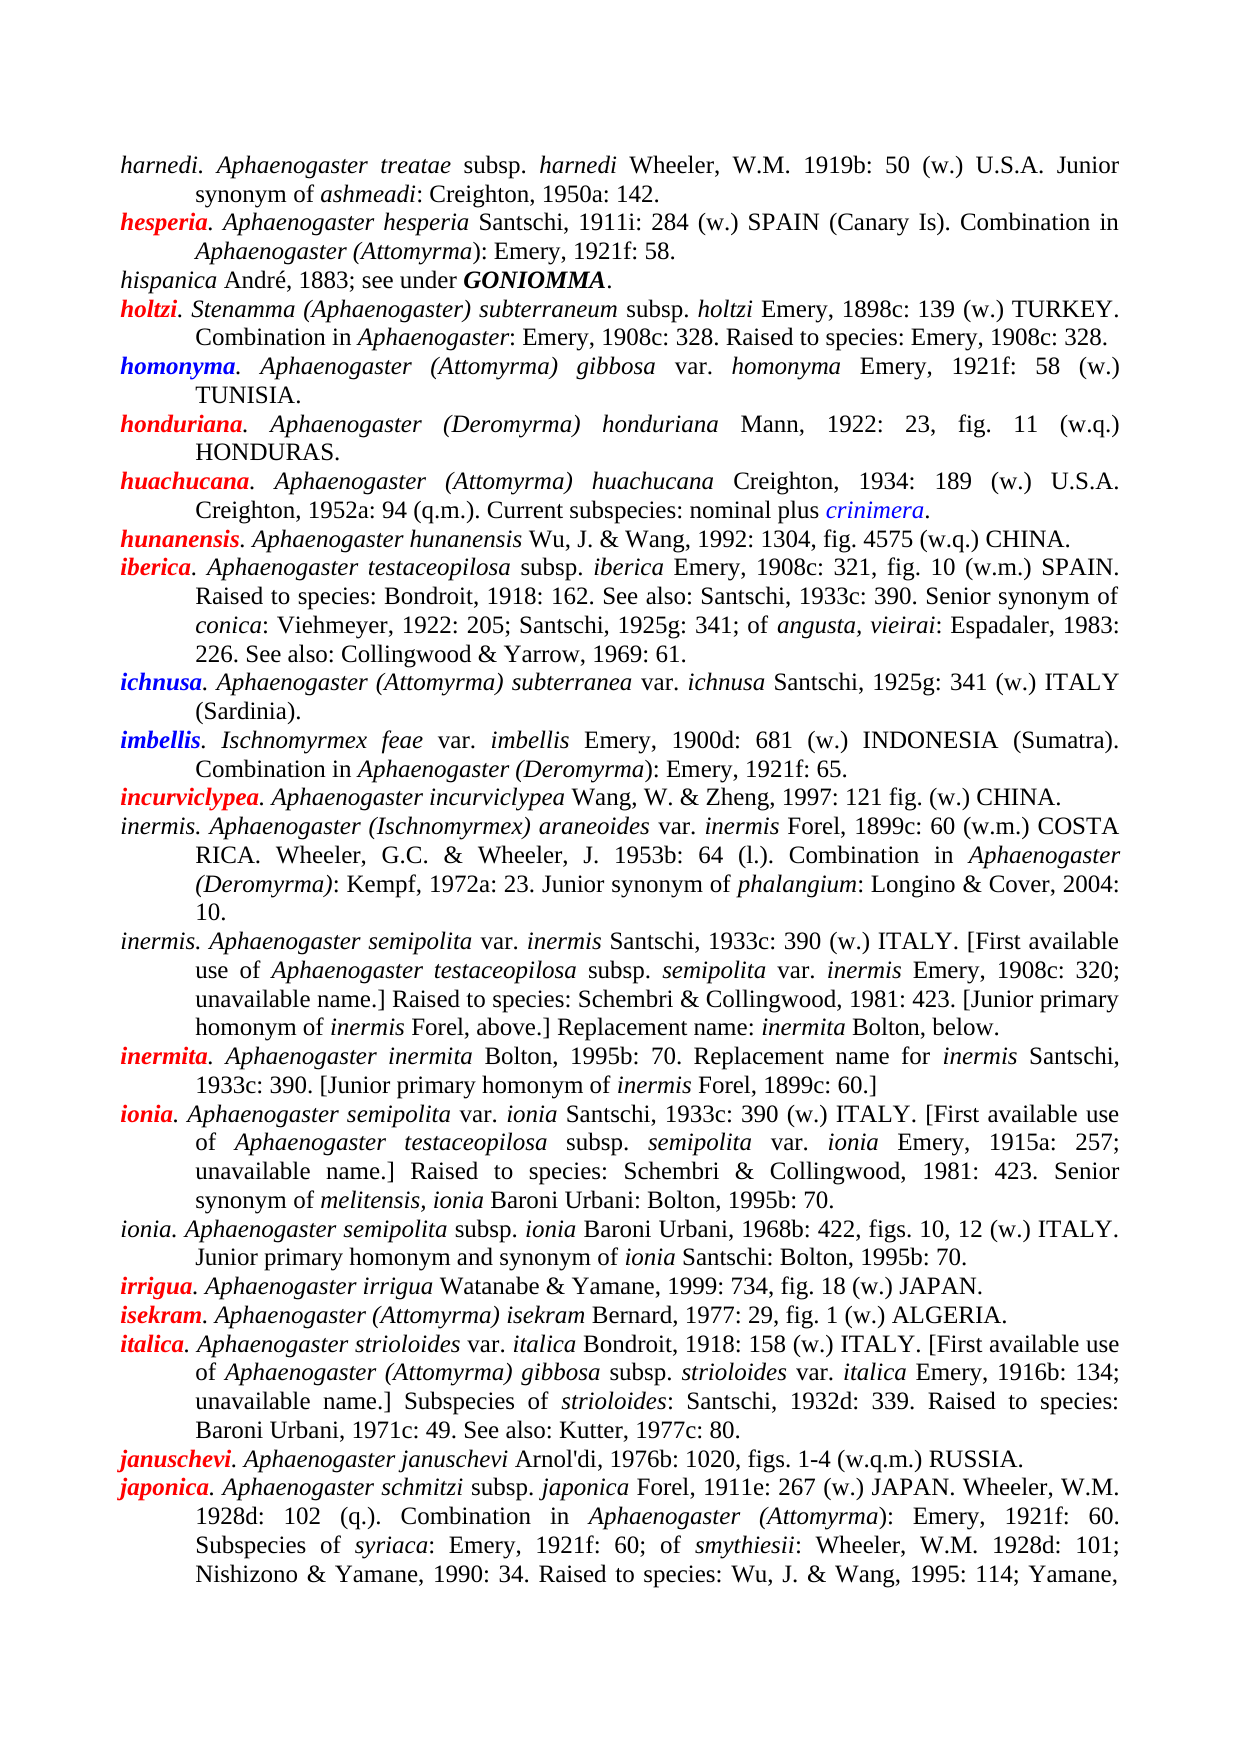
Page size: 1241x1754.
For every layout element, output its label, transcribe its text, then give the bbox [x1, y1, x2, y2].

text hesperia. Aphaenogaster hesperia Santschi, 1911i: 284 (w.) SPAIN (Canary Is). Combination in Aphaenogaster (Attomyrma): Emery, 1921f: 58. [120, 207, 1120, 265]
text iberica. Aphaenogaster testaceopilosa subsp. iberica Emery, 1908c: 321, fig. 10 (w.m.) SPAIN. Raised to species: Bondroit, 1918: 162. See also: Santschi, 1933c: 390. Senior synonym of conica: Viehmeyer, 1922: 205; Santschi, 1925g: 341; of angusta, vieirai: Espadaler, 1983: 226. See also: Collingwood & Yarrow, 1969: 61. [120, 552, 1120, 667]
text inermita. Aphaenogaster inermita Bolton, 1995b: 70. Replacement name for inermis Santschi, 1933c: 390. [Junior primary homonym of inermis Forel, 1899c: 60.] [120, 1041, 1120, 1099]
text harnedi. Aphaenogaster treatae subsp. harnedi Wheeler, W.M. 1919b: 50 (w.) U.S.A. Junior synonym of ashmeadi: Creighton, 1950a: 142. [120, 150, 1120, 207]
text hunanensis. Aphaenogaster hunanensis Wu, J. & Wang, 1992: 1304, fig. 4575 (w.q.) CHINA. [120, 524, 1120, 552]
text huachucana. Aphaenogaster (Attomyrma) huachucana Creighton, 1934: 189 (w.) U.S.A. Creighton, 1952a: 94 (q.m.). Current subspecies: nominal plus crinimera. [120, 466, 1120, 524]
text isekram. Aphaenogaster (Attomyrma) isekram Bernard, 1977: 29, fig. 1 (w.) ALGERIA. [120, 1300, 1120, 1329]
text holtzi. Stenamma (Aphaenogaster) subterraneum subsp. holtzi Emery, 1898c: 139 (w.) TURKEY. Combination in Aphaenogaster: Emery, 1908c: 328. Raised to species: Emery, 1908c: 328. [120, 294, 1120, 351]
text ionia. Aphaenogaster semipolita subsp. ionia Baroni Urbani, 1968b: 422, figs. 10, 12 (w.) ITALY. Junior primary homonym and synonym of ionia Santschi: Bolton, 1995b: 70. [120, 1214, 1120, 1271]
text italica. Aphaenogaster strioloides var. italica Bondroit, 1918: 158 (w.) ITALY. [First available use of Aphaenogaster (Attomyrma) gibbosa subsp. strioloides var. italica Emery, 1916b: 134; unavailable name.] Subspecies of strioloides: Santschi, 1932d: 339. Raised to species: Baroni Urbani, 1971c: 49. See also: Kutter, 1977c: 80. [120, 1329, 1120, 1444]
text hispanica André, 1883; see under GONIOMMA. [120, 265, 1120, 294]
text inermis. Aphaenogaster semipolita var. inermis Santschi, 1933c: 390 (w.) ITALY. [First available use of Aphaenogaster testaceopilosa subsp. semipolita var. inermis Emery, 1908c: 320; unavailable name.] Raised to species: Schembri & Collingwood, 1981: 423. [Junior primary homonym of inermis Forel, above.] Replacement name: inermita Bolton, below. [120, 926, 1120, 1041]
text honduriana. Aphaenogaster (Deromyrma) honduriana Mann, 1922: 23, fig. 11 (w.q.) HONDURAS. [120, 409, 1120, 466]
text irrigua. Aphaenogaster irrigua Watanabe & Yamane, 1999: 734, fig. 18 (w.) JAPAN. [120, 1271, 1120, 1300]
text inermis. Aphaenogaster (Ischnomyrmex) araneoides var. inermis Forel, 1899c: 60 (w.m.) COSTA RICA. Wheeler, G.C. & Wheeler, J. 1953b: 64 (l.). Combination in Aphaenogaster (Deromyrma): Kempf, 1972a: 23. Junior synonym of phalangium: Longino & Cover, 2004: 10. [120, 811, 1120, 926]
text incurviclypea. Aphaenogaster incurviclypea Wang, W. & Zheng, 1997: 121 fig. (w.) CHINA. [120, 782, 1120, 811]
text ionia. Aphaenogaster semipolita var. ionia Santschi, 1933c: 390 (w.) ITALY. [First available use of Aphaenogaster testaceopilosa subsp. semipolita var. ionia Emery, 1915a: 257; unavailable name.] Raised to species: Schembri & Collingwood, 1981: 423. Senior synonym of melitensis, ionia Baroni Urbani: Bolton, 1995b: 70. [120, 1099, 1120, 1214]
text ichnusa. Aphaenogaster (Attomyrma) subterranea var. ichnusa Santschi, 1925g: 341 (w.) ITALY (Sardinia). [120, 667, 1120, 725]
text imbellis. Ischnomyrmex feae var. imbellis Emery, 1900d: 681 (w.) INDONESIA (Sumatra). Combination in Aphaenogaster (Deromyrma): Emery, 1921f: 65. [120, 725, 1120, 782]
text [120, 1472, 1120, 1587]
text januschevi. Aphaenogaster januschevi Arnol'di, 1976b: 1020, figs. 1-4 (w.q.m.) RUSSIA. [120, 1444, 1120, 1472]
text homonyma. Aphaenogaster (Attomyrma) gibbosa var. homonyma Emery, 1921f: 58 (w.) TUNISIA. [120, 351, 1120, 409]
